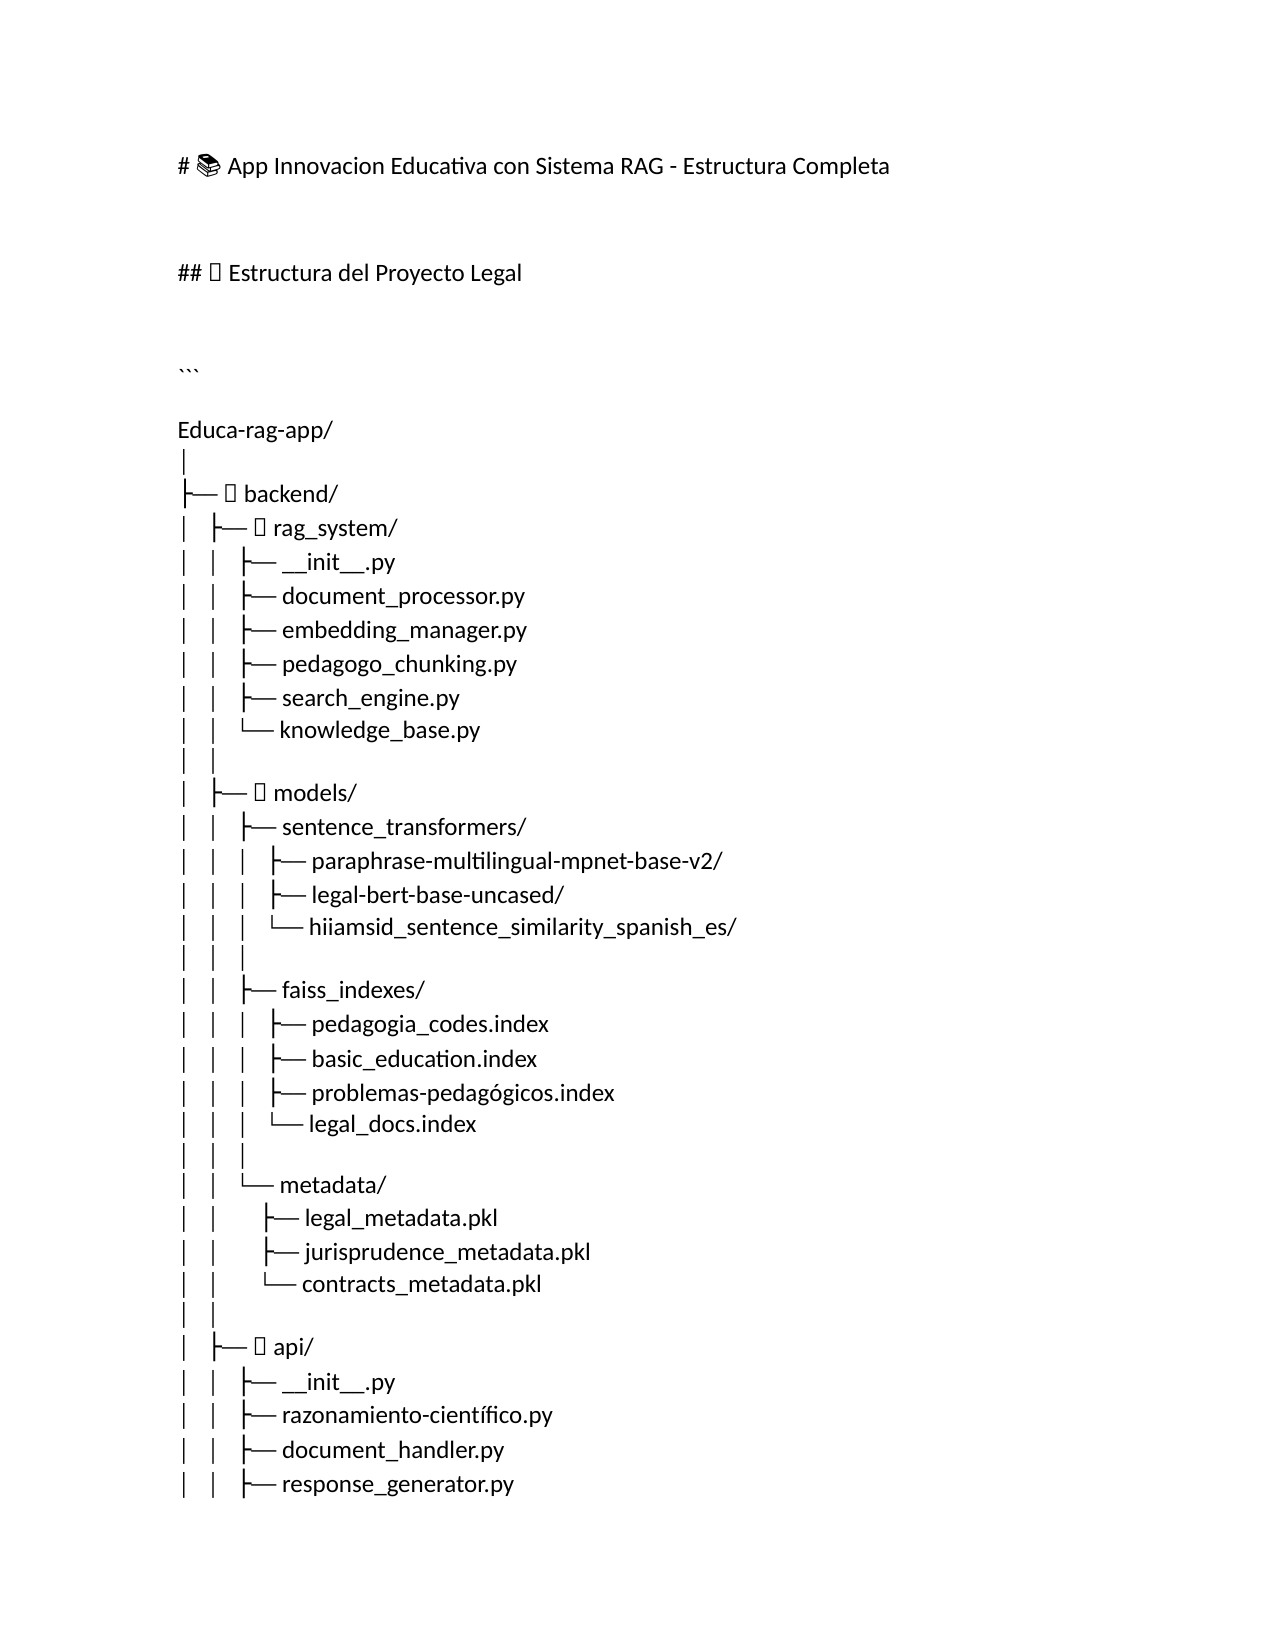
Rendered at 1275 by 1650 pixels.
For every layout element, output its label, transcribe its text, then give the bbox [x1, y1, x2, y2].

text ``` [177, 363, 1098, 393]
text │ │ ├── legal_metadata.pkl [177, 1200, 1098, 1234]
text │ │ ├── razonamiento-científico.py [177, 1397, 1098, 1431]
text │ │ └── contracts_metadata.pkl [177, 1268, 1098, 1298]
text │ │ ├── response_generator.py [177, 1465, 1098, 1499]
text │ │ └── knowledge_base.py [177, 714, 1098, 744]
text │ │ ├── search_engine.py [177, 680, 1098, 714]
text │ ├── 📁 api/ [177, 1329, 1098, 1363]
text │ │ ├── embedding_manager.py [177, 612, 1098, 646]
text Educa-rag-app/ [177, 414, 1098, 445]
text │ │ │ ├── paraphrase-multilingual-mpnet-base-v2/ [177, 843, 1098, 877]
text │ │ ├── __init__.py [177, 1363, 1098, 1397]
text │ │ ├── faiss_indexes/ [177, 972, 1098, 1006]
text # 📚 App Innovacion Educativa con Sistema RAG - Estructura Completa [177, 148, 1098, 182]
text │ │ [177, 1298, 1098, 1329]
text │ │ │ ├── legal-bert-base-uncased/ [177, 877, 1098, 911]
text │ │ [177, 744, 1098, 775]
text │ [177, 445, 1098, 475]
text │ │ └── metadata/ [177, 1169, 1098, 1200]
text ## 📁 Estructura del Proyecto Legal [177, 255, 1098, 289]
text │ │ ├── pedagogo_chunking.py [177, 646, 1098, 680]
text │ │ │ ├── pedagogia_codes.index [177, 1006, 1098, 1040]
text │ │ ├── __init__.py [177, 543, 1098, 577]
text │ │ │ └── legal_docs.index [177, 1108, 1098, 1139]
text │ │ │ [177, 1139, 1098, 1169]
text │ │ │ [177, 942, 1098, 972]
text │ │ ├── sentence_transformers/ [177, 809, 1098, 843]
text │ │ ├── document_processor.py [177, 577, 1098, 612]
text │ │ ├── document_handler.py [177, 1431, 1098, 1465]
text │ ├── 📁 rag_system/ [177, 509, 1098, 543]
text ├── 📁 backend/ [177, 475, 1098, 509]
text │ ├── 📁 models/ [177, 775, 1098, 809]
text │ │ │ └── hiiamsid_sentence_similarity_spanish_es/ [177, 911, 1098, 942]
text │ │ ├── jurisprudence_metadata.pkl [177, 1234, 1098, 1268]
text │ │ │ ├── problemas-pedagógicos.index [177, 1074, 1098, 1108]
text │ │ │ ├── basic_education.index [177, 1040, 1098, 1074]
